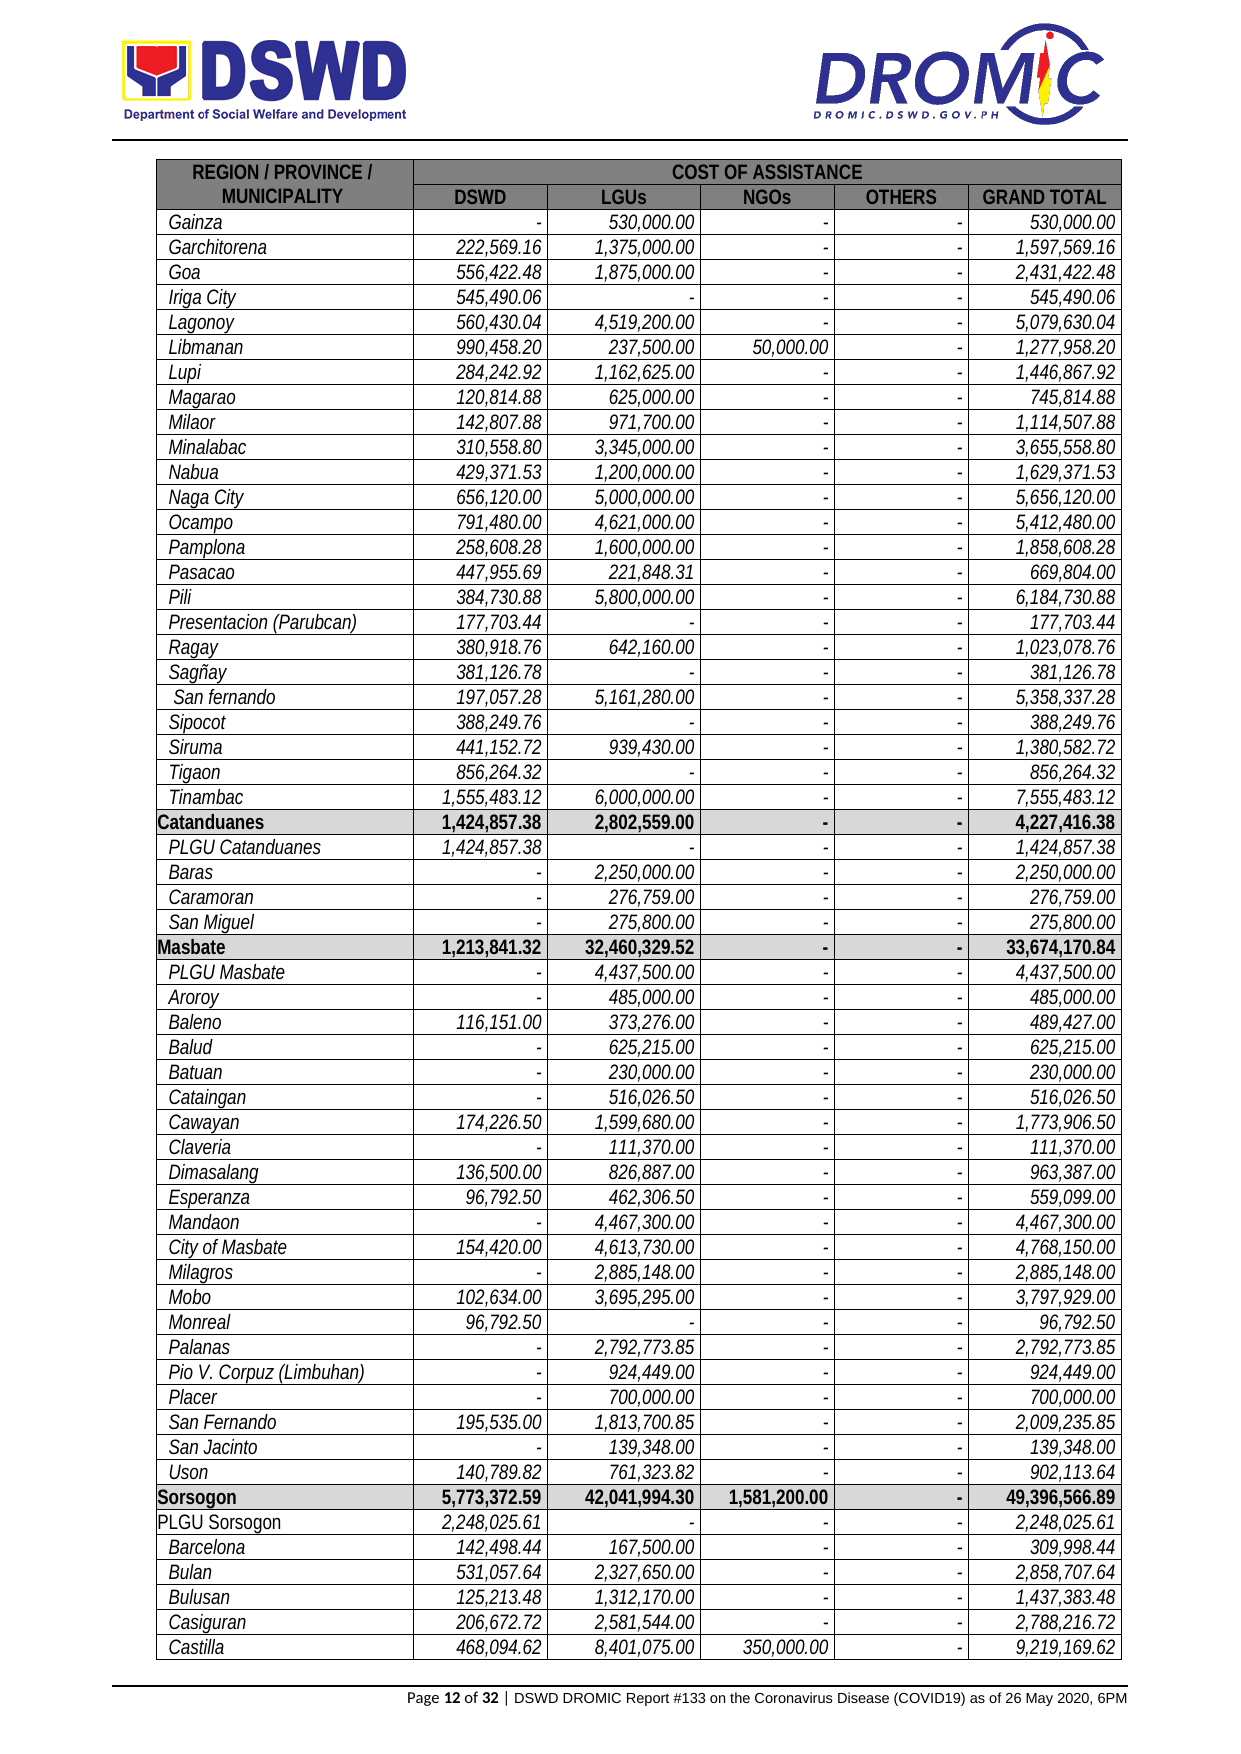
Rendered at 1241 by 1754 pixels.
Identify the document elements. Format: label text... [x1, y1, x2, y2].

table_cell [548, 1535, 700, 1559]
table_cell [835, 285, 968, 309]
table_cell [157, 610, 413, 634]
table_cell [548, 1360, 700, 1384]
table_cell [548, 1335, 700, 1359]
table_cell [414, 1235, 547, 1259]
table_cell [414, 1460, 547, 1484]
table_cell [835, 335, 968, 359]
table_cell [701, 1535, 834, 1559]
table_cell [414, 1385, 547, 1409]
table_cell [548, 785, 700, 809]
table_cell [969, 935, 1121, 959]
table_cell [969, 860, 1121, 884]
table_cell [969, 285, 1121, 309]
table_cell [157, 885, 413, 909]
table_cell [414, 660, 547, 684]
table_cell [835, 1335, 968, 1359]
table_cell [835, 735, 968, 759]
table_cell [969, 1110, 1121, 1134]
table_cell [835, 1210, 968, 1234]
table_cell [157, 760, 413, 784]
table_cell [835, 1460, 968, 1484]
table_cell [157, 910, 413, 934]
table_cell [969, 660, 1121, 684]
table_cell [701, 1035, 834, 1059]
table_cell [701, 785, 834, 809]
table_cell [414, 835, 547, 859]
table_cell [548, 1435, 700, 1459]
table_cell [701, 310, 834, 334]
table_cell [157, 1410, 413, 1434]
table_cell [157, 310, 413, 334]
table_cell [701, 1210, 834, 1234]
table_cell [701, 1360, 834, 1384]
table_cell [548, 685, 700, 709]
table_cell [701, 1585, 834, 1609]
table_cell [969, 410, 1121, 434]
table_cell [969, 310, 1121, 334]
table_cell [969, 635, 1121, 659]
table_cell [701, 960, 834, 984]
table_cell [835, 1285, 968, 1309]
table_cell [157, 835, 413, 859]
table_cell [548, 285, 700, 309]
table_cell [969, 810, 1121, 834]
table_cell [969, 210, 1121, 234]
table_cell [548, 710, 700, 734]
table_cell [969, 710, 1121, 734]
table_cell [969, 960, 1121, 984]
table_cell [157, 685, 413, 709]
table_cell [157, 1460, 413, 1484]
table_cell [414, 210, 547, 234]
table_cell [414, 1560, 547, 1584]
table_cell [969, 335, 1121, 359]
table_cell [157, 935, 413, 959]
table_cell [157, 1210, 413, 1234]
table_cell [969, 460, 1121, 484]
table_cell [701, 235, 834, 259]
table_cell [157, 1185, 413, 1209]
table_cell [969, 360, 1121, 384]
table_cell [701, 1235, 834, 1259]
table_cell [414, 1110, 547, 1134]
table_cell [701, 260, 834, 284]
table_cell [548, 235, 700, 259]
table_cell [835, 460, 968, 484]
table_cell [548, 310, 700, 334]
table_cell GRAND TOTAL [969, 185, 1121, 209]
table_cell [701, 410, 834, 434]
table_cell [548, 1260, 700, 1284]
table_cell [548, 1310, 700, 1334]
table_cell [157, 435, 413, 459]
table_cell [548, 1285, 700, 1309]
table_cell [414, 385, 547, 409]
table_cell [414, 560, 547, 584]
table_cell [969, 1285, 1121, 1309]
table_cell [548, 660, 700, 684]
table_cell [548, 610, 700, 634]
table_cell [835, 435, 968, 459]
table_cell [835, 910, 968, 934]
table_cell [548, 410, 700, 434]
table_header COST OF ASSISTANCE [414, 160, 1121, 184]
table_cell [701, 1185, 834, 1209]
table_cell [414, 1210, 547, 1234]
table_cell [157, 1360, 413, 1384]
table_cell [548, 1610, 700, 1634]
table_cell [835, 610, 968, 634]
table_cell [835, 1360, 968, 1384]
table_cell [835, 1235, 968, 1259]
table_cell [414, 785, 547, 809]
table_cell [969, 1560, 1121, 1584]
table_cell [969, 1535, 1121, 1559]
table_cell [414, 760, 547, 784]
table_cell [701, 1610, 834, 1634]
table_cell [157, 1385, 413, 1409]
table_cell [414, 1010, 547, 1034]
table_cell DSWD [414, 185, 547, 209]
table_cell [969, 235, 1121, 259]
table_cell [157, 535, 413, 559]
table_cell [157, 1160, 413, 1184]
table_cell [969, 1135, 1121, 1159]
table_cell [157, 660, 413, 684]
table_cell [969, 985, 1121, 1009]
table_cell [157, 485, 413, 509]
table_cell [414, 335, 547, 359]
picture [112, 37, 417, 125]
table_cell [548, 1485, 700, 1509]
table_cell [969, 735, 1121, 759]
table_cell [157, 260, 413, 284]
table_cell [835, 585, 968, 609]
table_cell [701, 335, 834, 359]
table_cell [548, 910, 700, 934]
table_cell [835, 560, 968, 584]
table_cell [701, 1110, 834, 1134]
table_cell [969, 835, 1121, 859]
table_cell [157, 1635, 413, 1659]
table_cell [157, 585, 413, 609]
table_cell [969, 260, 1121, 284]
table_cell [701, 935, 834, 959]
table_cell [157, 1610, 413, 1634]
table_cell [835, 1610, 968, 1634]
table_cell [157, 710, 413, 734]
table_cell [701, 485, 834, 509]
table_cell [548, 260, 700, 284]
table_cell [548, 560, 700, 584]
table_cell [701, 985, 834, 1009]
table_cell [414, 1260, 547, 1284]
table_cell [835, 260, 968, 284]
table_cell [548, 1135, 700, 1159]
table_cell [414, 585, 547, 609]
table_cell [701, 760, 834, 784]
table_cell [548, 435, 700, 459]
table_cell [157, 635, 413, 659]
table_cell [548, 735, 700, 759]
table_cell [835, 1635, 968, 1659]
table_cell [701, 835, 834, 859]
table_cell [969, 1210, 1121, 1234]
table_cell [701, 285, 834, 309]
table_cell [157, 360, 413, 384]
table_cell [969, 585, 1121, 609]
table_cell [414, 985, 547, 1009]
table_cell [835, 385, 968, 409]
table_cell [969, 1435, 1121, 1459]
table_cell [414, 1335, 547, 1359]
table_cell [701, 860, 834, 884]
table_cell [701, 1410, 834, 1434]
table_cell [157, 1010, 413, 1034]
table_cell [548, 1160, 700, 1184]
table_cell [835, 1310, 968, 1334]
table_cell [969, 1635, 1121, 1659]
table_cell LGUs [548, 185, 700, 209]
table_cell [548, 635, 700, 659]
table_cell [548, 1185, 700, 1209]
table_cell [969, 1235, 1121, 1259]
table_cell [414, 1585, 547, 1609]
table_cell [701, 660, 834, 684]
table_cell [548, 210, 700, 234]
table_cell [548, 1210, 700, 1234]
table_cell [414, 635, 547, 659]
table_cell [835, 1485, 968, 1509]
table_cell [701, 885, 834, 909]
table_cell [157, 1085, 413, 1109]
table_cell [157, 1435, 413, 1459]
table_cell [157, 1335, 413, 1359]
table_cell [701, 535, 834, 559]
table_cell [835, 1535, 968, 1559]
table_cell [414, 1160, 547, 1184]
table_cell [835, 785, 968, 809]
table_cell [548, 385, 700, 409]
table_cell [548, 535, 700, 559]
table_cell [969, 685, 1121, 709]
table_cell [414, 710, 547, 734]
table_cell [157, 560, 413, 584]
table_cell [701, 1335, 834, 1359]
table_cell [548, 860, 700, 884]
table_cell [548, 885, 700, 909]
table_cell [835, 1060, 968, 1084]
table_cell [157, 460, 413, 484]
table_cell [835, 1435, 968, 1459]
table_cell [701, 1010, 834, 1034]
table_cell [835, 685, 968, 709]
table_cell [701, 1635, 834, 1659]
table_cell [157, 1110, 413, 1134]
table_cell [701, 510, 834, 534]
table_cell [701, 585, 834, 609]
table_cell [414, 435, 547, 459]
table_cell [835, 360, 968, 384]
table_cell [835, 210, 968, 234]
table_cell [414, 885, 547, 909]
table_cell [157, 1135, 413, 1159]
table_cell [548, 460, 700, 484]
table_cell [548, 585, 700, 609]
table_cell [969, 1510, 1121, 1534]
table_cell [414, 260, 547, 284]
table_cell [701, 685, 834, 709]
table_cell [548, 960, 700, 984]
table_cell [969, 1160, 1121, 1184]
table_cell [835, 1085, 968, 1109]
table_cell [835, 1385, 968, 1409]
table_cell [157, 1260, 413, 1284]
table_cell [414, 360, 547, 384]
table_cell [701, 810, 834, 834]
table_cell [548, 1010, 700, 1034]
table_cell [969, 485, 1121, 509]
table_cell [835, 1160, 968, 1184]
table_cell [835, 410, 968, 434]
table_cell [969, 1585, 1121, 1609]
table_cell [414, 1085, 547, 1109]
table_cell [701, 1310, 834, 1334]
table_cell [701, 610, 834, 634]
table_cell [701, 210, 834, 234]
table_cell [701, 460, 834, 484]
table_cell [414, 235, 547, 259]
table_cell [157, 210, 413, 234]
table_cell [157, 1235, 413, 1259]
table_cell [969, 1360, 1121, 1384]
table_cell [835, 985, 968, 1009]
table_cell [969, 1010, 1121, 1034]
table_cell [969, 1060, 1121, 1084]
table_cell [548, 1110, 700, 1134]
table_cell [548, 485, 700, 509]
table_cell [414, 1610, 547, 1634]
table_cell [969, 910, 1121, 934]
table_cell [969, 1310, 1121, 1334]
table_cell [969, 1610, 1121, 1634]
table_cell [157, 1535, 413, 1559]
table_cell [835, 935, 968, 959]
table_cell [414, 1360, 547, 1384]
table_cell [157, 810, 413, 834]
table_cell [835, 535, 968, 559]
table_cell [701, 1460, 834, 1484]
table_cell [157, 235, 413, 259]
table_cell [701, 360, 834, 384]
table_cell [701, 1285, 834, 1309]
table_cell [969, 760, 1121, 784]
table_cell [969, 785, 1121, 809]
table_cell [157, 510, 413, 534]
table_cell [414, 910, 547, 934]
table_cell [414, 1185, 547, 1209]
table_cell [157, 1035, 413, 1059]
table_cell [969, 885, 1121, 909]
table_header REGION / PROVINCE / MUNICIPALITY [157, 160, 413, 209]
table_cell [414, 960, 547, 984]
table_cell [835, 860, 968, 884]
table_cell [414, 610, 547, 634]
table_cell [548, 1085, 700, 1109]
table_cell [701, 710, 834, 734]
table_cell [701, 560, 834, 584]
picture [781, 23, 1133, 125]
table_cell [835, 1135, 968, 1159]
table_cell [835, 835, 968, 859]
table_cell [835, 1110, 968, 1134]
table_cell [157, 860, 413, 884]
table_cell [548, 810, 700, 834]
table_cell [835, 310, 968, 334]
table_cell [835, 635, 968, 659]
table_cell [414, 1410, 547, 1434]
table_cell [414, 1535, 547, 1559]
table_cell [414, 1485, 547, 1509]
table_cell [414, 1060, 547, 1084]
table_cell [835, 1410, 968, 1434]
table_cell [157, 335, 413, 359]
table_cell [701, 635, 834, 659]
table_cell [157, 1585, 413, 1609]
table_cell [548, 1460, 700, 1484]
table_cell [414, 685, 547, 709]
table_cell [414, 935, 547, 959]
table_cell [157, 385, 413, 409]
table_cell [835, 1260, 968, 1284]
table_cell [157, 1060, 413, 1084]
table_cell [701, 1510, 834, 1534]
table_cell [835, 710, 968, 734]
table_cell NGOs [701, 185, 834, 209]
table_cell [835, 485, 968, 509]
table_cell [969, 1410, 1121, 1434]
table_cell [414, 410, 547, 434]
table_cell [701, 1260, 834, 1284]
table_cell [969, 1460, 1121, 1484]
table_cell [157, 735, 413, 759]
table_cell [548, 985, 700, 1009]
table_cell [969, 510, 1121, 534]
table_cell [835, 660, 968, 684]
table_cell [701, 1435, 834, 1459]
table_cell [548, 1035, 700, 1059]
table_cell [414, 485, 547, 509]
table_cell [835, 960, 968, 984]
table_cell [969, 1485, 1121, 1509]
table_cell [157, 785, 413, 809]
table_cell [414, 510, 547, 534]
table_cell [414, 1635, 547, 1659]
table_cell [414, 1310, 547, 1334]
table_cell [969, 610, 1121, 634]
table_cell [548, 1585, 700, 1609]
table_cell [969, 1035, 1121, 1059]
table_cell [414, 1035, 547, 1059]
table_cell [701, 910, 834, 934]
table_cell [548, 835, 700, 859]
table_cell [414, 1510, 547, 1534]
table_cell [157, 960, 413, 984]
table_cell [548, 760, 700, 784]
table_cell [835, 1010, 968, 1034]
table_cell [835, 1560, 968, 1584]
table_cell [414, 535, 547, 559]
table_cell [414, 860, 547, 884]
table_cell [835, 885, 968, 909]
table_cell OTHERS [835, 185, 968, 209]
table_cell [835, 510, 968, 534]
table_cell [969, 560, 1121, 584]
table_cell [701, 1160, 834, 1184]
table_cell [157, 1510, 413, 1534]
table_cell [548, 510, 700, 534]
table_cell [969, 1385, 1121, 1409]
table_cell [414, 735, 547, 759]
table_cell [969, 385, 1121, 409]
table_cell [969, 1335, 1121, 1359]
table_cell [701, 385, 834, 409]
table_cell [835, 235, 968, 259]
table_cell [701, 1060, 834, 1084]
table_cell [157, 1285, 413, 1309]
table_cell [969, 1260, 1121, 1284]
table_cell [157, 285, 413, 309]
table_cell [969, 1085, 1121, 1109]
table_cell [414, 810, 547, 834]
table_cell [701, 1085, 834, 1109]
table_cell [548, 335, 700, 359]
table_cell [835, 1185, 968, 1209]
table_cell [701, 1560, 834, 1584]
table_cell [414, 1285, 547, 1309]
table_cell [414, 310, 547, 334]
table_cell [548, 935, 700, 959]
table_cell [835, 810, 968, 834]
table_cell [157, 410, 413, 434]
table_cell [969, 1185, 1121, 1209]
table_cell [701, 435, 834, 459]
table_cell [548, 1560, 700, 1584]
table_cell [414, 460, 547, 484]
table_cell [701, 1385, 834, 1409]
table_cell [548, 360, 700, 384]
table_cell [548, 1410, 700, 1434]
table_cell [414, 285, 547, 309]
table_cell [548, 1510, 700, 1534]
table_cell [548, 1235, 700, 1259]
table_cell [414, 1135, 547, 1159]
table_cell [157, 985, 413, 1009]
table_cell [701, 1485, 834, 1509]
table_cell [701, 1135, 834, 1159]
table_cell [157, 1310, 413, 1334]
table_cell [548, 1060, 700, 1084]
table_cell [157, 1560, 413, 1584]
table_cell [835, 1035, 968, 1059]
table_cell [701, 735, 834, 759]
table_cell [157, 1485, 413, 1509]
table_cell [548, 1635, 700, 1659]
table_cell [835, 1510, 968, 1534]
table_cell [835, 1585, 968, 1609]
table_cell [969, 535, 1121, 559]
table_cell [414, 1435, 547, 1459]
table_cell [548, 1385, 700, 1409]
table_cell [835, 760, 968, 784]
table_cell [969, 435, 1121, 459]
